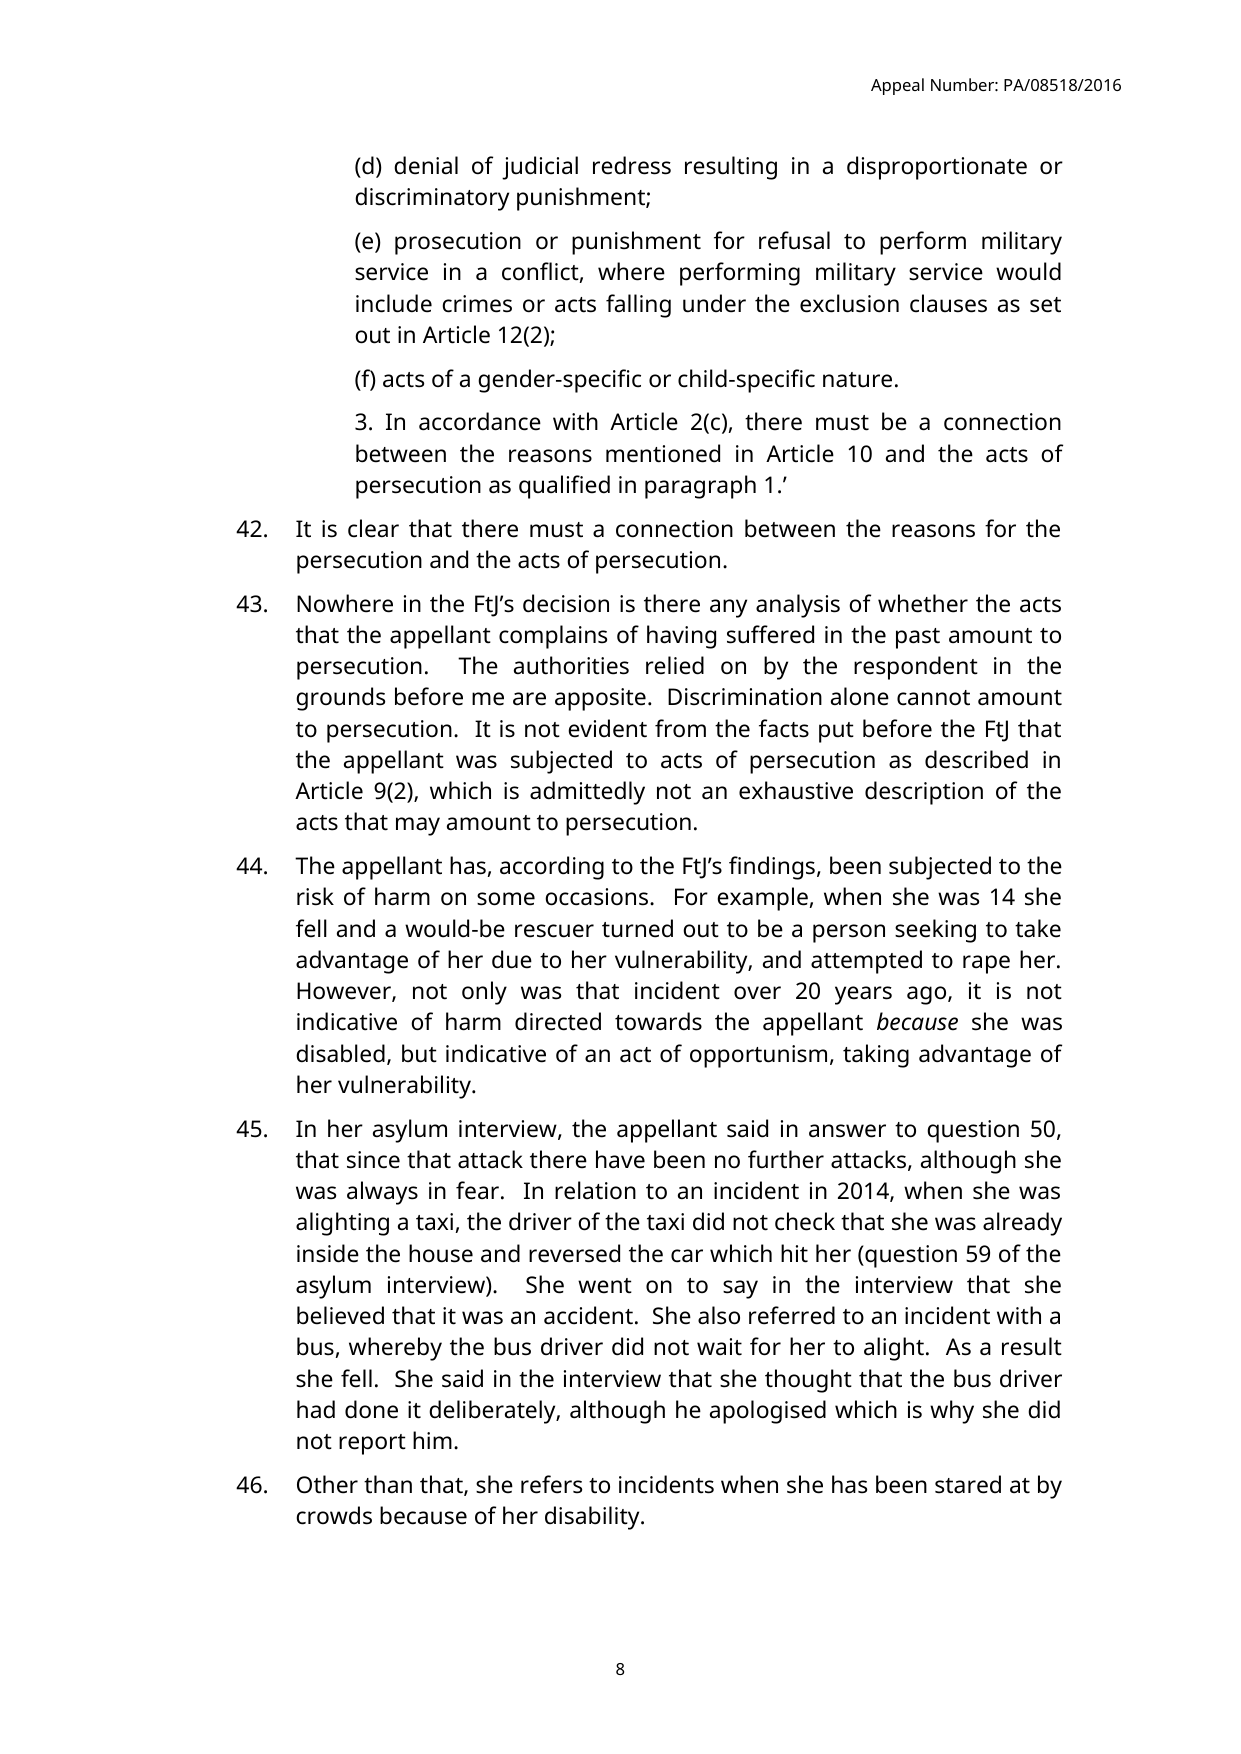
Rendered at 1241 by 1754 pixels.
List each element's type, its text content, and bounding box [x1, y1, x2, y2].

list The appellant has, according to the FtJ’s findings, been subjected to the risk of harm on some occasions. For example, when she was 14 she fell and a would-be rescuer turned out to be a person seeking to take advantage of her due to her vulnerability, and attempted to rape her. However, not only was that incident over 20 years ago, it is not indicative of harm directed towards the appellant because she was disabled, but indicative of an act of opportunism, taking advantage of her vulnerability. [236, 850, 1063, 1100]
text (f) acts of a gender-specific or child-specific nature. [354, 362, 1063, 394]
list Other than that, she refers to incidents when she has been stared at by crowds because of her disability. [236, 1469, 1063, 1531]
text (e) prosecution or punishment for refusal to perform military service in a conflict, where performing military service would include crimes or acts falling under the exclusion clauses as set out in Article 12(2); [354, 225, 1063, 350]
list It is clear that there must a connection between the reasons for the persecution and the acts of persecution. [236, 512, 1063, 575]
text 3. In accordance with Article 2(c), there must be a connection between the reasons mentioned in Article 10 and the acts of persecution as qualified in paragraph 1.’ [354, 406, 1063, 500]
text (d) denial of judicial redress resulting in a disproportionate or discriminatory punishment; [354, 150, 1063, 212]
list In her asylum interview, the appellant said in answer to question 50, that since that attack there have been no further attacks, although she was always in fear. In relation to an incident in 2014, when she was alighting a taxi, the driver of the taxi did not check that she was already inside the house and reversed the car which hit her (question 59 of the asylum interview). She went on to say in the interview that she believed that it was an accident. She also referred to an incident with a bus, whereby the bus driver did not wait for her to alight. As a result she fell. She said in the interview that she thought that the bus driver had done it deliberately, although he apologised which is why she did not report him. [236, 1112, 1063, 1456]
list Nowhere in the FtJ’s decision is there any analysis of whether the acts that the appellant complains of having suffered in the past amount to persecution. The authorities relied on by the respondent in the grounds before me are apposite. Discrimination alone cannot amount to persecution. It is not evident from the facts put before the FtJ that the appellant was subjected to acts of persecution as described in Article 9(2), which is admittedly not an exhaustive description of the acts that may amount to persecution. [236, 587, 1063, 837]
